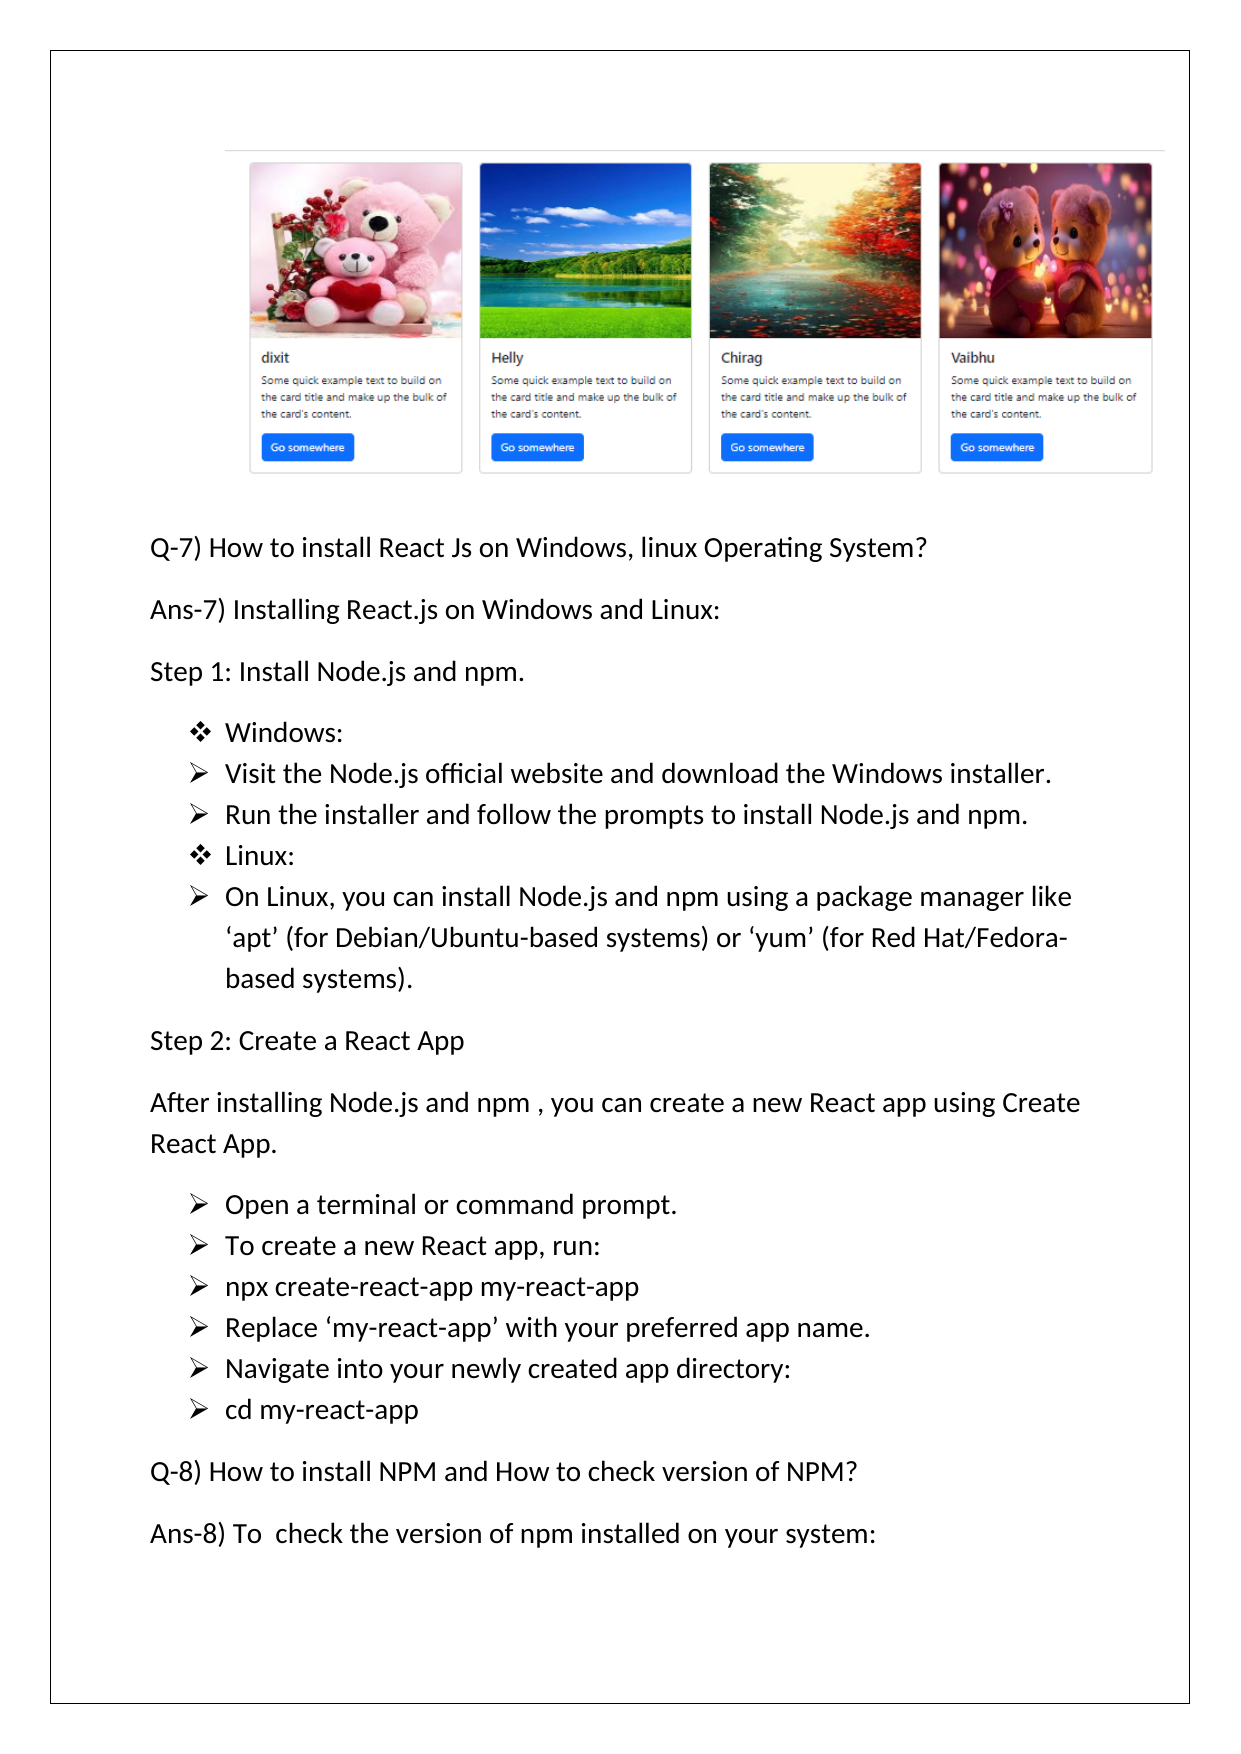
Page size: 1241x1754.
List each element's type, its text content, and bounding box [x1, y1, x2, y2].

picture [225, 150, 1166, 505]
text Q-8) How to install NPM and How to check version of NPM? [150, 1453, 1090, 1488]
text Ans-7) Installing React.js on Windows and Linux: [150, 591, 1090, 627]
text Q-7) How to install React Js on Windows, linux Operating System? [150, 529, 1090, 565]
list Windows: [187, 714, 1090, 750]
text Step 1: Install Node.js and npm. [150, 653, 1090, 688]
list Replace ‘my-react-app’ with your preferred app name. [187, 1309, 1090, 1345]
list To create a new React app, run: [187, 1227, 1090, 1263]
list Navigate into your newly created app directory: [187, 1350, 1090, 1386]
list Linux: [187, 837, 1090, 873]
list Run the installer and follow the prompts to install Node.js and npm. [187, 796, 1090, 832]
list npx create-react-app my-react-app [187, 1268, 1090, 1304]
list Open a terminal or command prompt. [187, 1186, 1090, 1222]
text Ans-8) To check the version of npm installed on your system: [150, 1515, 1090, 1550]
text After installing Node.js and npm , you can create a new React app using Create React App. [150, 1084, 1090, 1160]
text Step 2: Create a React App [150, 1022, 1090, 1058]
list cd my-react-app [187, 1391, 1090, 1427]
list On Linux, you can install Node.js and npm using a package manager like ‘apt’ (for Debian/Ubuntu-based systems) or ‘yum’ (for Red Hat/Fedora-based systems). [187, 878, 1090, 996]
list Visit the Node.js official website and download the Windows installer. [187, 756, 1090, 791]
